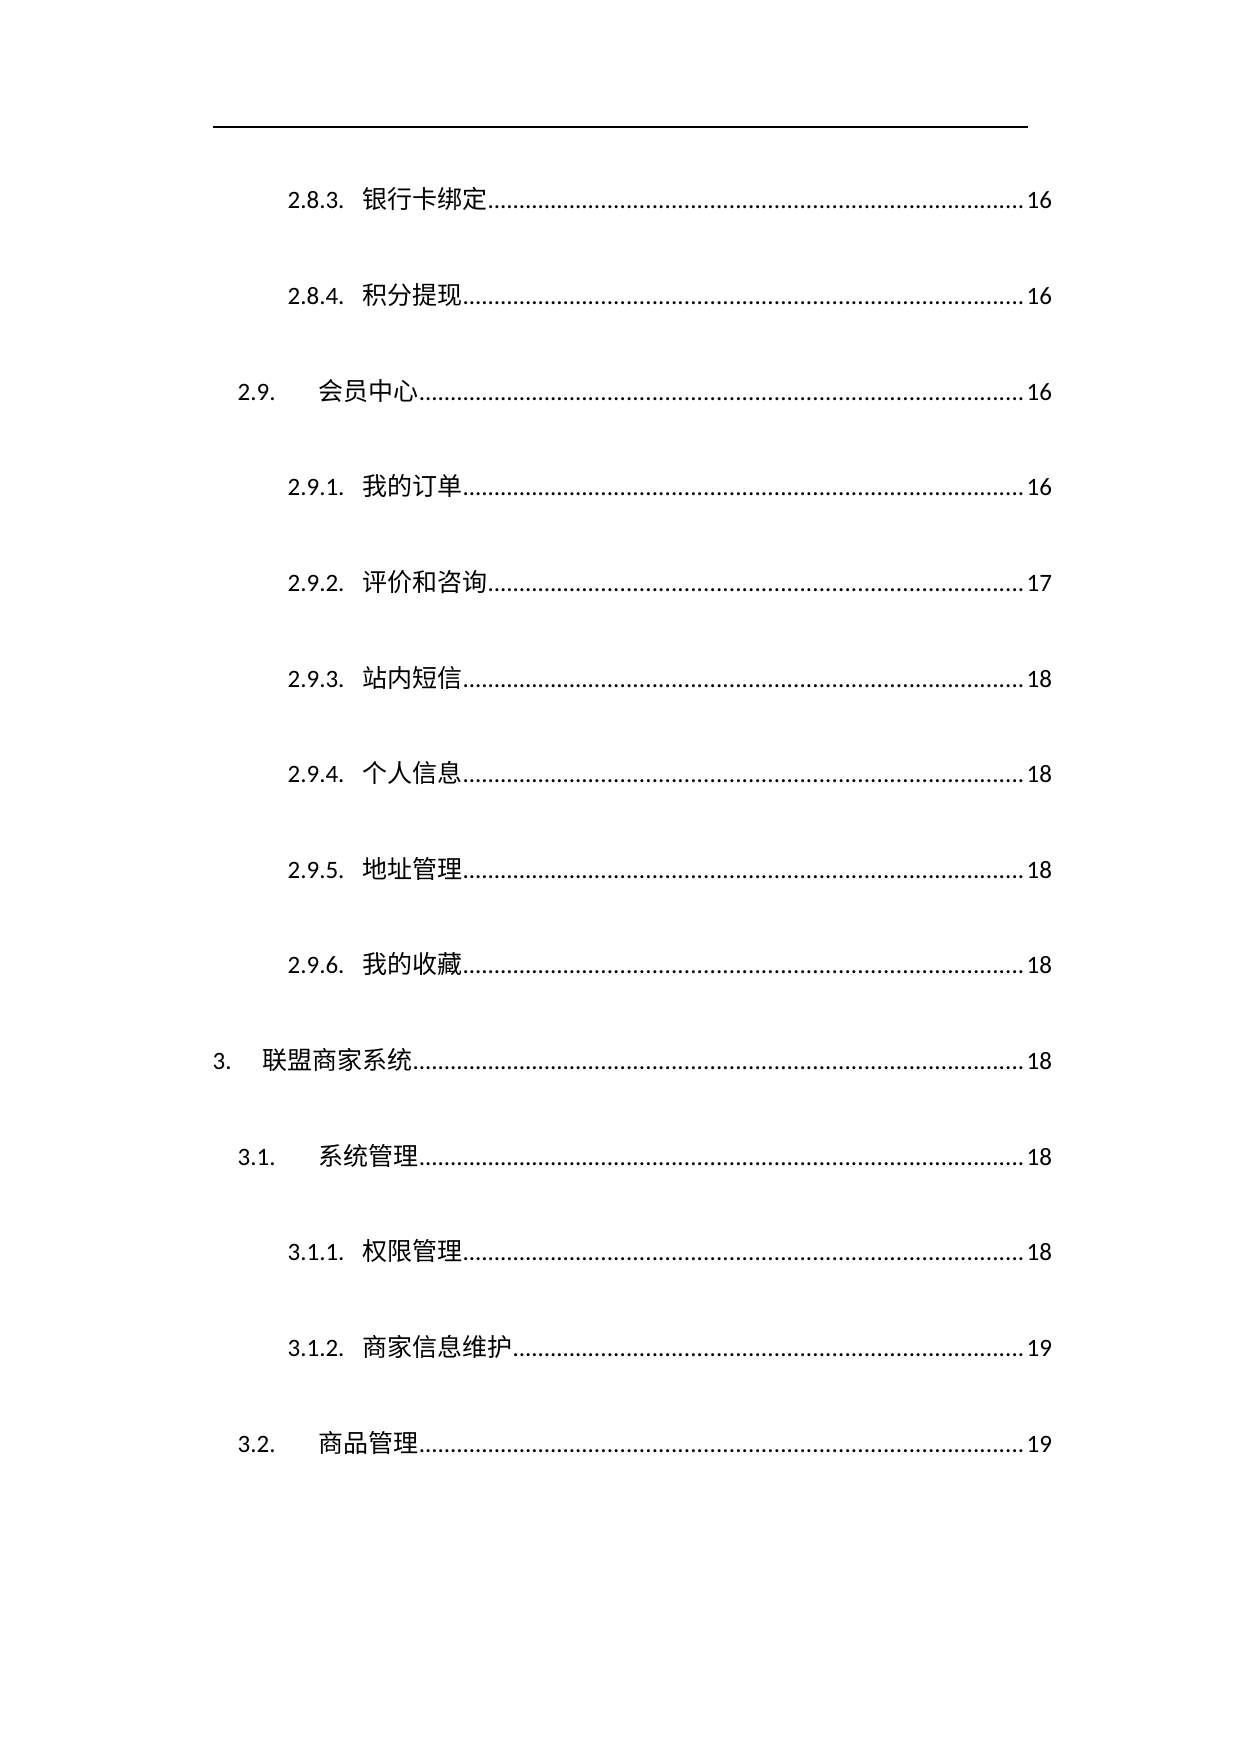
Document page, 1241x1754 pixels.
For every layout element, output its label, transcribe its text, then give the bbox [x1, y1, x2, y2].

text 2.9. 会员中心 16 [237, 357, 1028, 422]
text 3.2. 商品管理 19 [237, 1409, 1028, 1474]
text 2.9.2. 评价和咨询 17 [287, 548, 1028, 613]
text 2.9.5. 地址管理 18 [287, 835, 1028, 900]
text 2.9.3. 站内短信 18 [287, 644, 1028, 709]
text 3.1.2. 商家信息维护 19 [287, 1313, 1028, 1378]
text 2.8.3. 银行卡绑定 16 [287, 166, 1028, 231]
text 2.9.4. 个人信息 18 [287, 739, 1028, 804]
text 2.9.1. 我的订单 16 [287, 452, 1028, 517]
text 2.9.6. 我的收藏 18 [287, 931, 1028, 996]
text 3.1. 系统管理 18 [237, 1122, 1028, 1187]
text 3.1.1. 权限管理 18 [287, 1217, 1028, 1282]
text 2.8.4. 积分提现 16 [287, 261, 1028, 326]
text 3. 联盟商家系统 18 [212, 1026, 1028, 1091]
